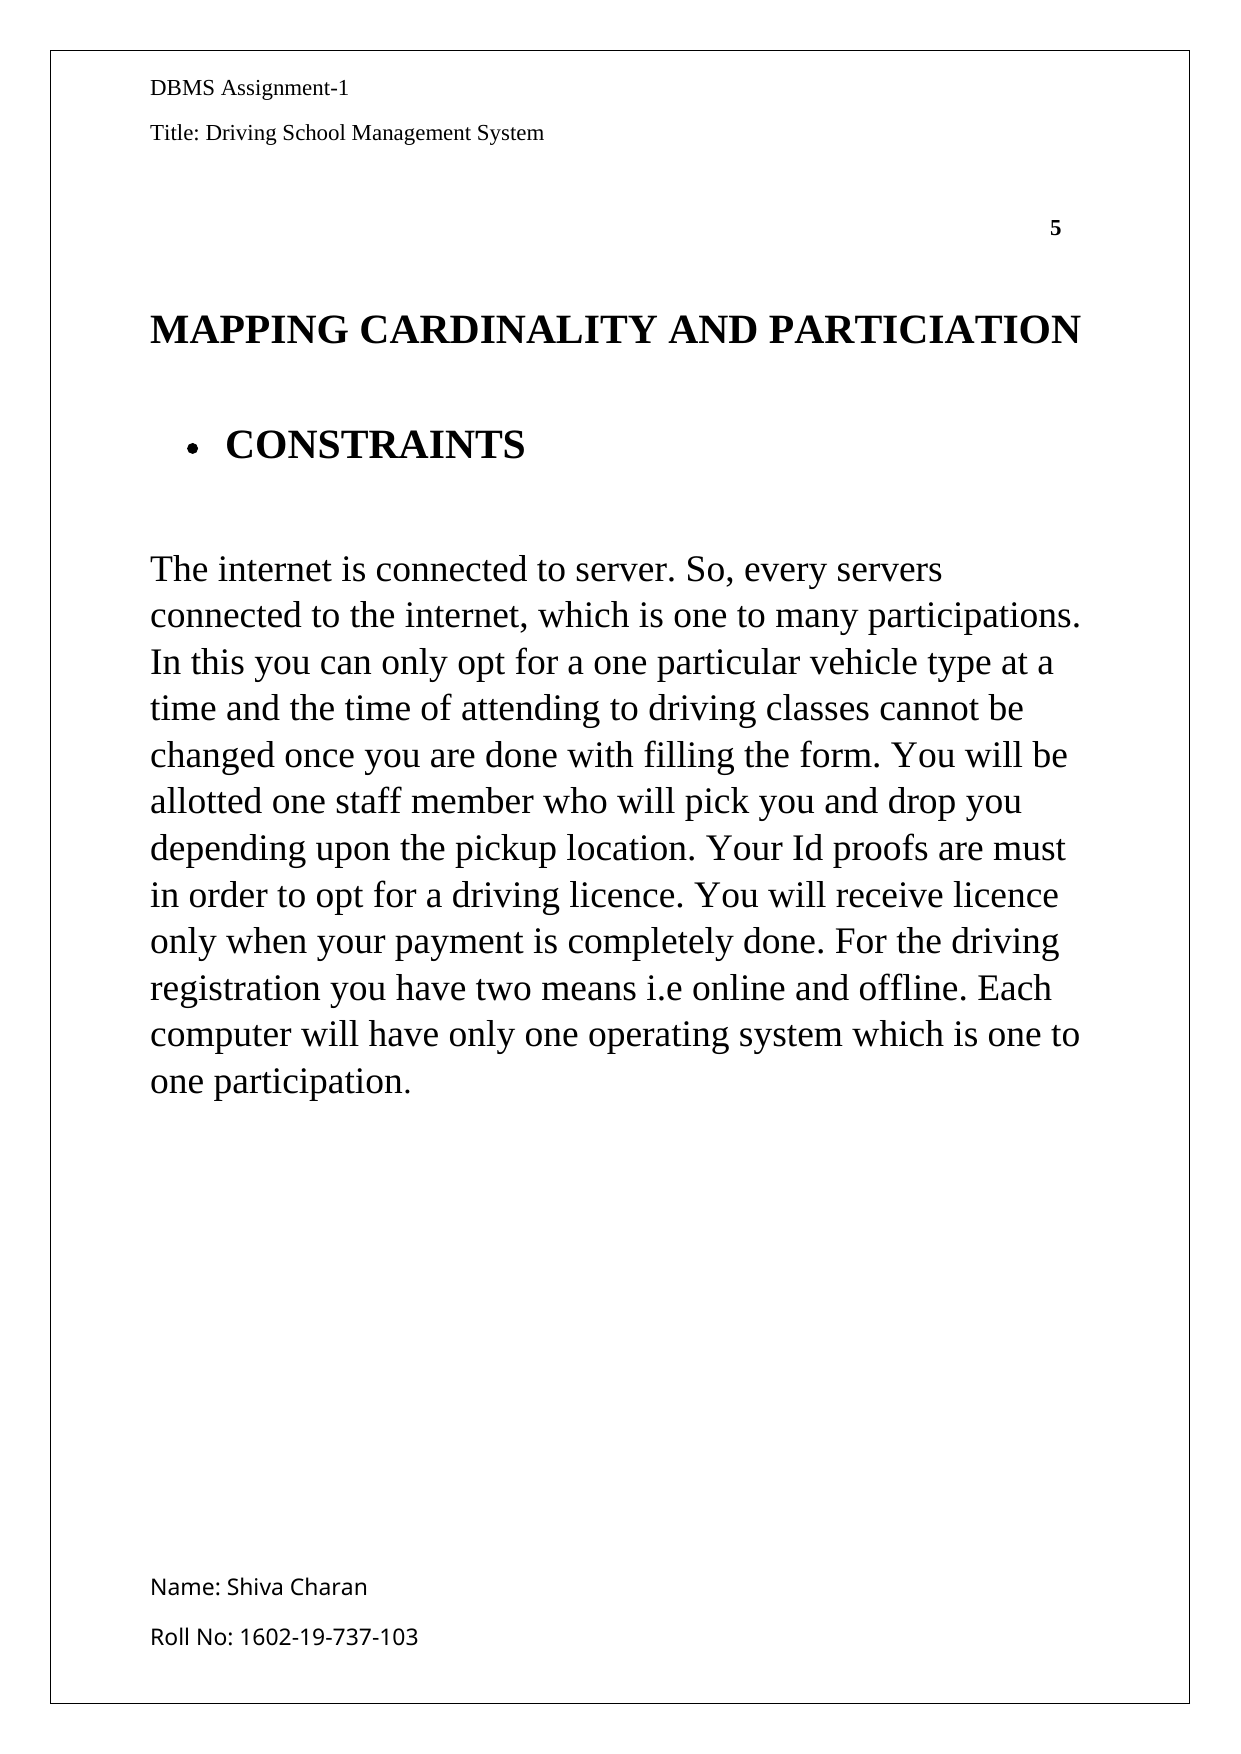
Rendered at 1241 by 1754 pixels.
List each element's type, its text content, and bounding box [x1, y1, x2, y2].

list CONSTRAINTS [187, 420, 1090, 468]
text MAPPING CARDINALITY AND PARTICIATION [150, 304, 1090, 352]
text The internet is connected to server. So, every servers connected to the internet, which is one to many participations. In this you can only opt for a one particular vehicle type at a time and the time of attending to driving classes cannot be changed once you are done with filling the form. You will be allotted one staff member who will pick you and drop you depending upon the pickup location. Your Id proofs are must in order to opt for a driving licence. You will receive licence only when your payment is completely done. For the driving registration you have two means i.e online and offline. Each computer will have only one operating system which is one to one participation. [150, 546, 1090, 1101]
text 5 [975, 214, 1090, 241]
